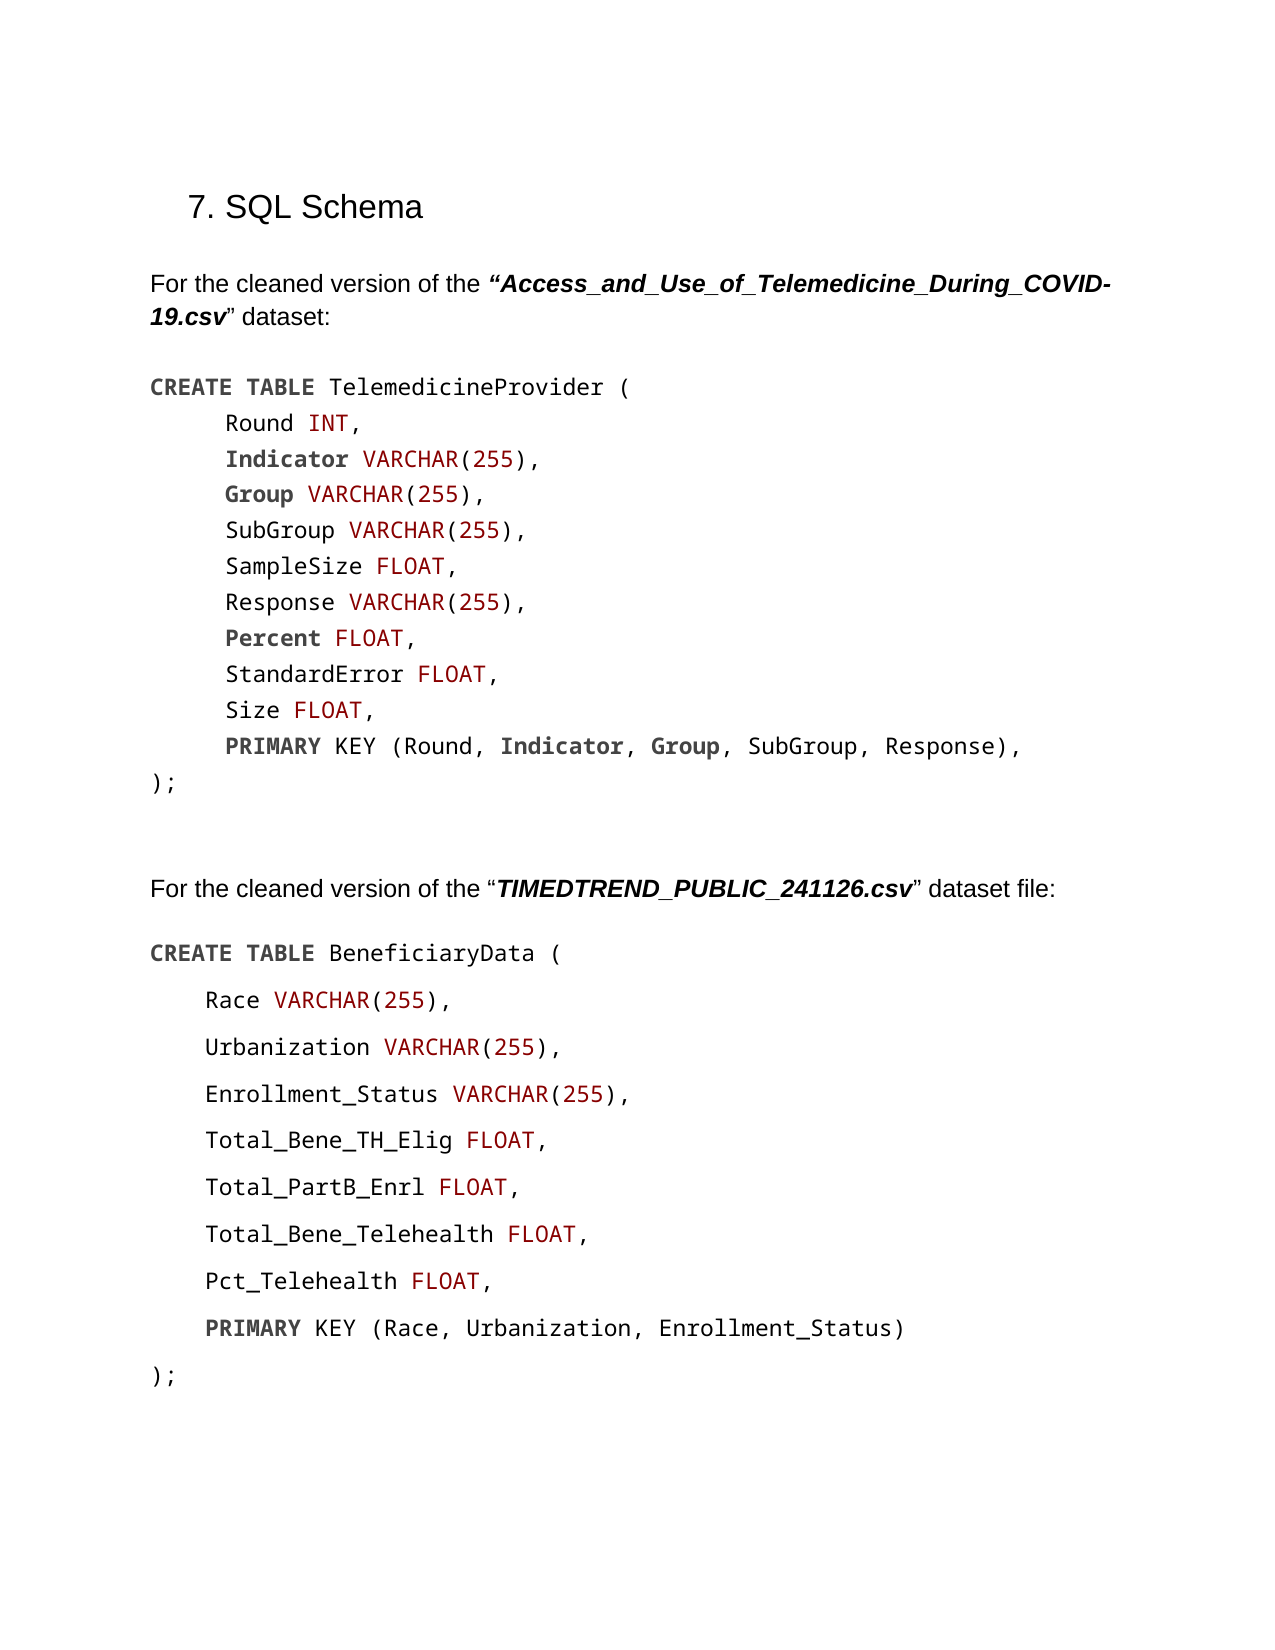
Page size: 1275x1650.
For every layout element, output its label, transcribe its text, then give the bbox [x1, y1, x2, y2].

text Urbanization VARCHAR(255), [150, 1031, 1125, 1062]
text PRIMARY KEY (Race, Urbanization, Enrollment_Status) [150, 1312, 1125, 1343]
text For the cleaned version of the “Access_and_Use_of_Telemedicine_During_COVID-19.csv” dataset: [150, 269, 1125, 330]
text For the cleaned version of the “TIMEDTREND_PUBLIC_241126.csv” dataset file: [150, 874, 1125, 902]
text SampleSize FLOAT, [150, 550, 1125, 582]
text Group VARCHAR(255), [150, 478, 1125, 510]
text Indicator VARCHAR(255), [150, 442, 1125, 474]
text ); [150, 766, 1125, 797]
text Round INT, [150, 407, 1125, 438]
text PRIMARY KEY (Round, Indicator, Group, SubGroup, Response), [150, 730, 1125, 761]
text CREATE TABLE TelemedicineProvider ( [150, 371, 1125, 402]
text Total_Bene_Telehealth FLOAT, [150, 1218, 1125, 1249]
text Size FLOAT, [150, 694, 1125, 725]
subtitle SQL Schema [187, 187, 1125, 226]
text Enrollment_Status VARCHAR(255), [150, 1078, 1125, 1109]
text Percent FLOAT, [150, 622, 1125, 653]
text SubGroup VARCHAR(255), [150, 514, 1125, 546]
text Total_PartB_Enrl FLOAT, [150, 1171, 1125, 1203]
text StandardError FLOAT, [150, 658, 1125, 689]
text ); [150, 1359, 1125, 1390]
text CREATE TABLE BeneficiaryData ( [150, 937, 1125, 968]
text Pct_Telehealth FLOAT, [150, 1265, 1125, 1296]
text Race VARCHAR(255), [150, 984, 1125, 1015]
text Response VARCHAR(255), [150, 586, 1125, 617]
text Total_Bene_TH_Elig FLOAT, [150, 1124, 1125, 1156]
